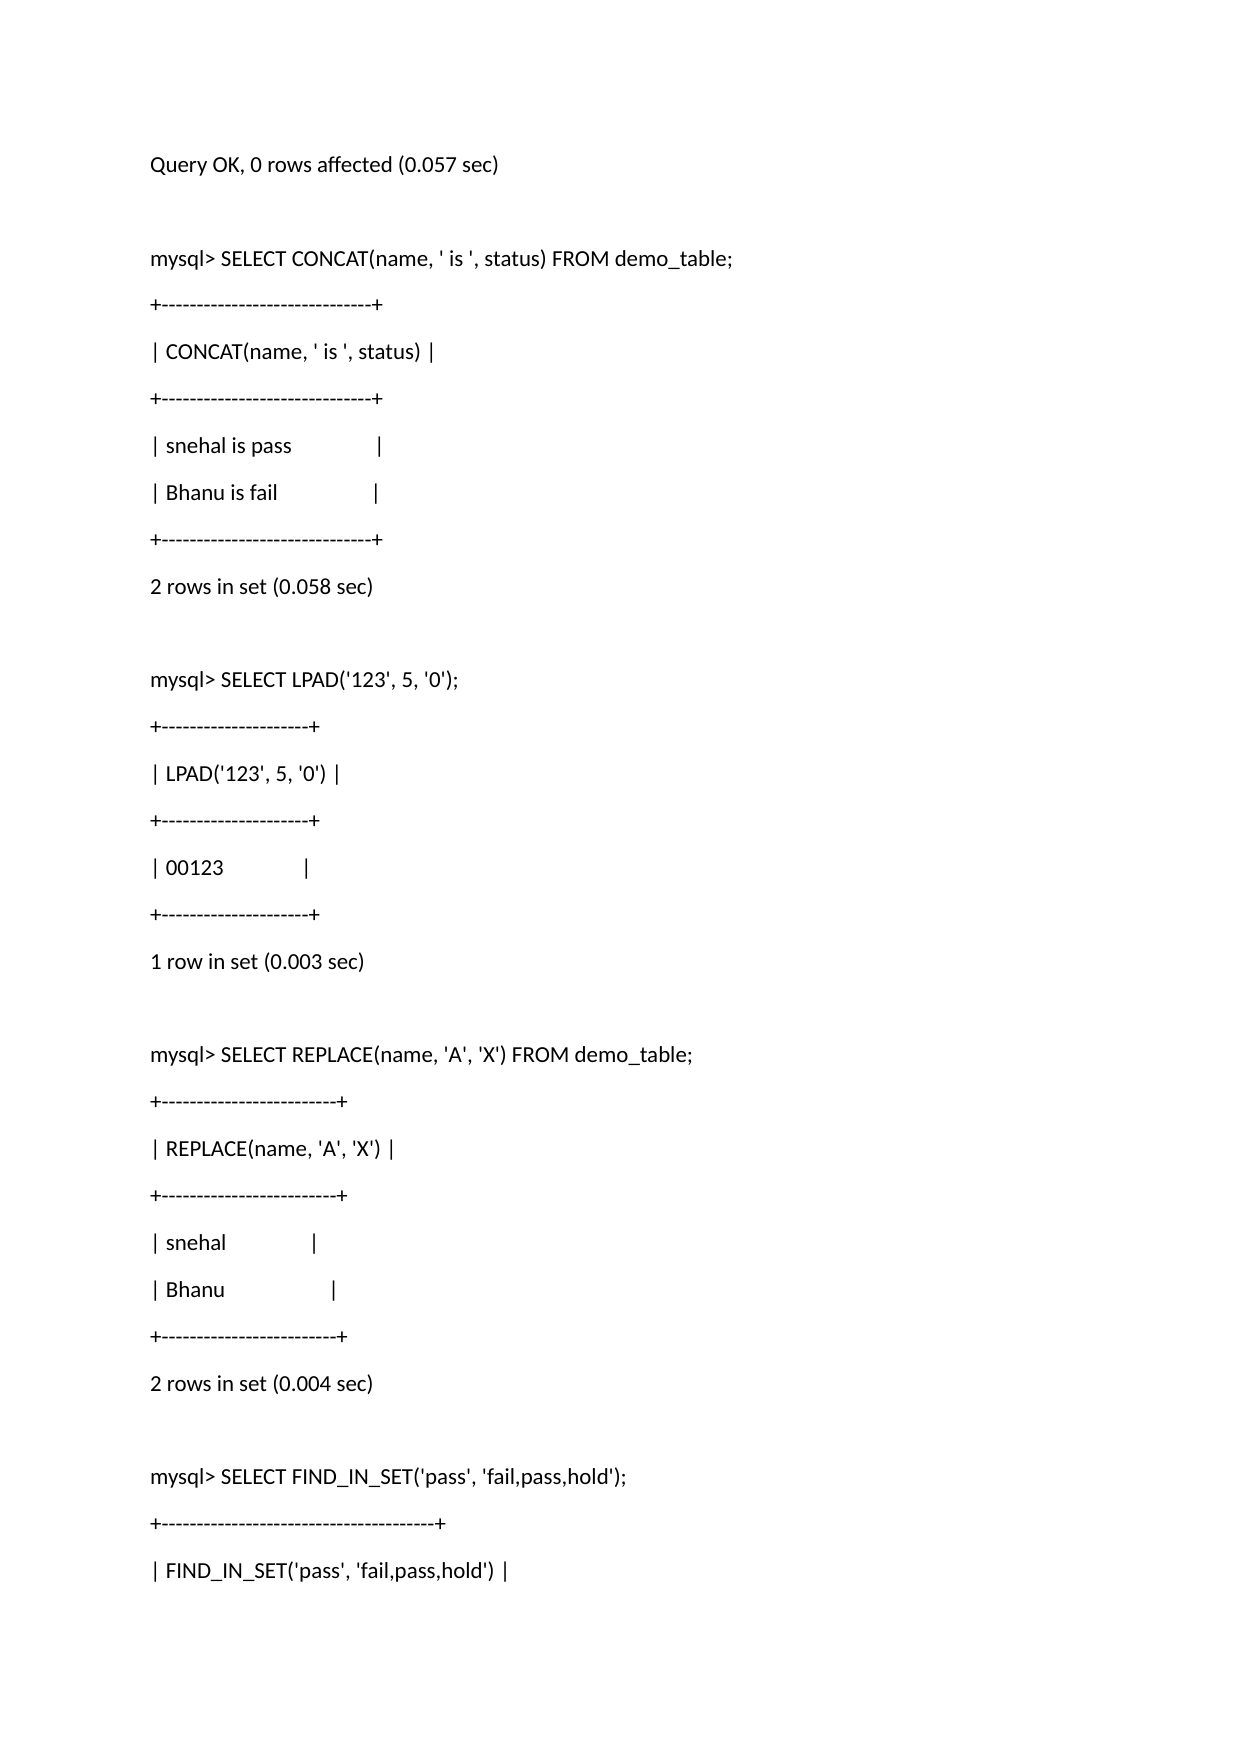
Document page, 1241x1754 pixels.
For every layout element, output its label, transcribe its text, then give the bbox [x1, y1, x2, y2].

text mysql> SELECT CONCAT(name, ' is ', status) FROM demo_table; [150, 244, 1090, 272]
text +-------------------------+ [150, 1087, 1090, 1116]
text | CONCAT(name, ' is ', status) | [150, 337, 1090, 366]
text | FIND_IN_SET('pass', 'fail,pass,hold') | [150, 1556, 1090, 1584]
text | snehal | [150, 1228, 1090, 1256]
text 2 rows in set (0.004 sec) [150, 1369, 1090, 1397]
text 2 rows in set (0.058 sec) [150, 572, 1090, 600]
text +------------------------------+ [150, 525, 1090, 553]
text | Bhanu | [150, 1275, 1090, 1303]
text | snehal is pass | [150, 431, 1090, 459]
text +-------------------------+ [150, 1322, 1090, 1350]
text +---------------------+ [150, 806, 1090, 834]
text +------------------------------+ [150, 384, 1090, 412]
text mysql> SELECT REPLACE(name, 'A', 'X') FROM demo_table; [150, 1041, 1090, 1069]
text +---------------------+ [150, 900, 1090, 928]
text 1 row in set (0.003 sec) [150, 947, 1090, 975]
text | 00123 | [150, 853, 1090, 881]
text +-------------------------+ [150, 1181, 1090, 1209]
text mysql> SELECT LPAD('123', 5, '0'); [150, 666, 1090, 694]
text Query OK, 0 rows affected (0.057 sec) [150, 150, 1090, 178]
text mysql> SELECT FIND_IN_SET('pass', 'fail,pass,hold'); [150, 1462, 1090, 1491]
text | Bhanu is fail | [150, 478, 1090, 506]
text +------------------------------+ [150, 291, 1090, 319]
text | REPLACE(name, 'A', 'X') | [150, 1134, 1090, 1162]
text | LPAD('123', 5, '0') | [150, 759, 1090, 787]
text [150, 1509, 1090, 1537]
text +---------------------+ [150, 712, 1090, 741]
